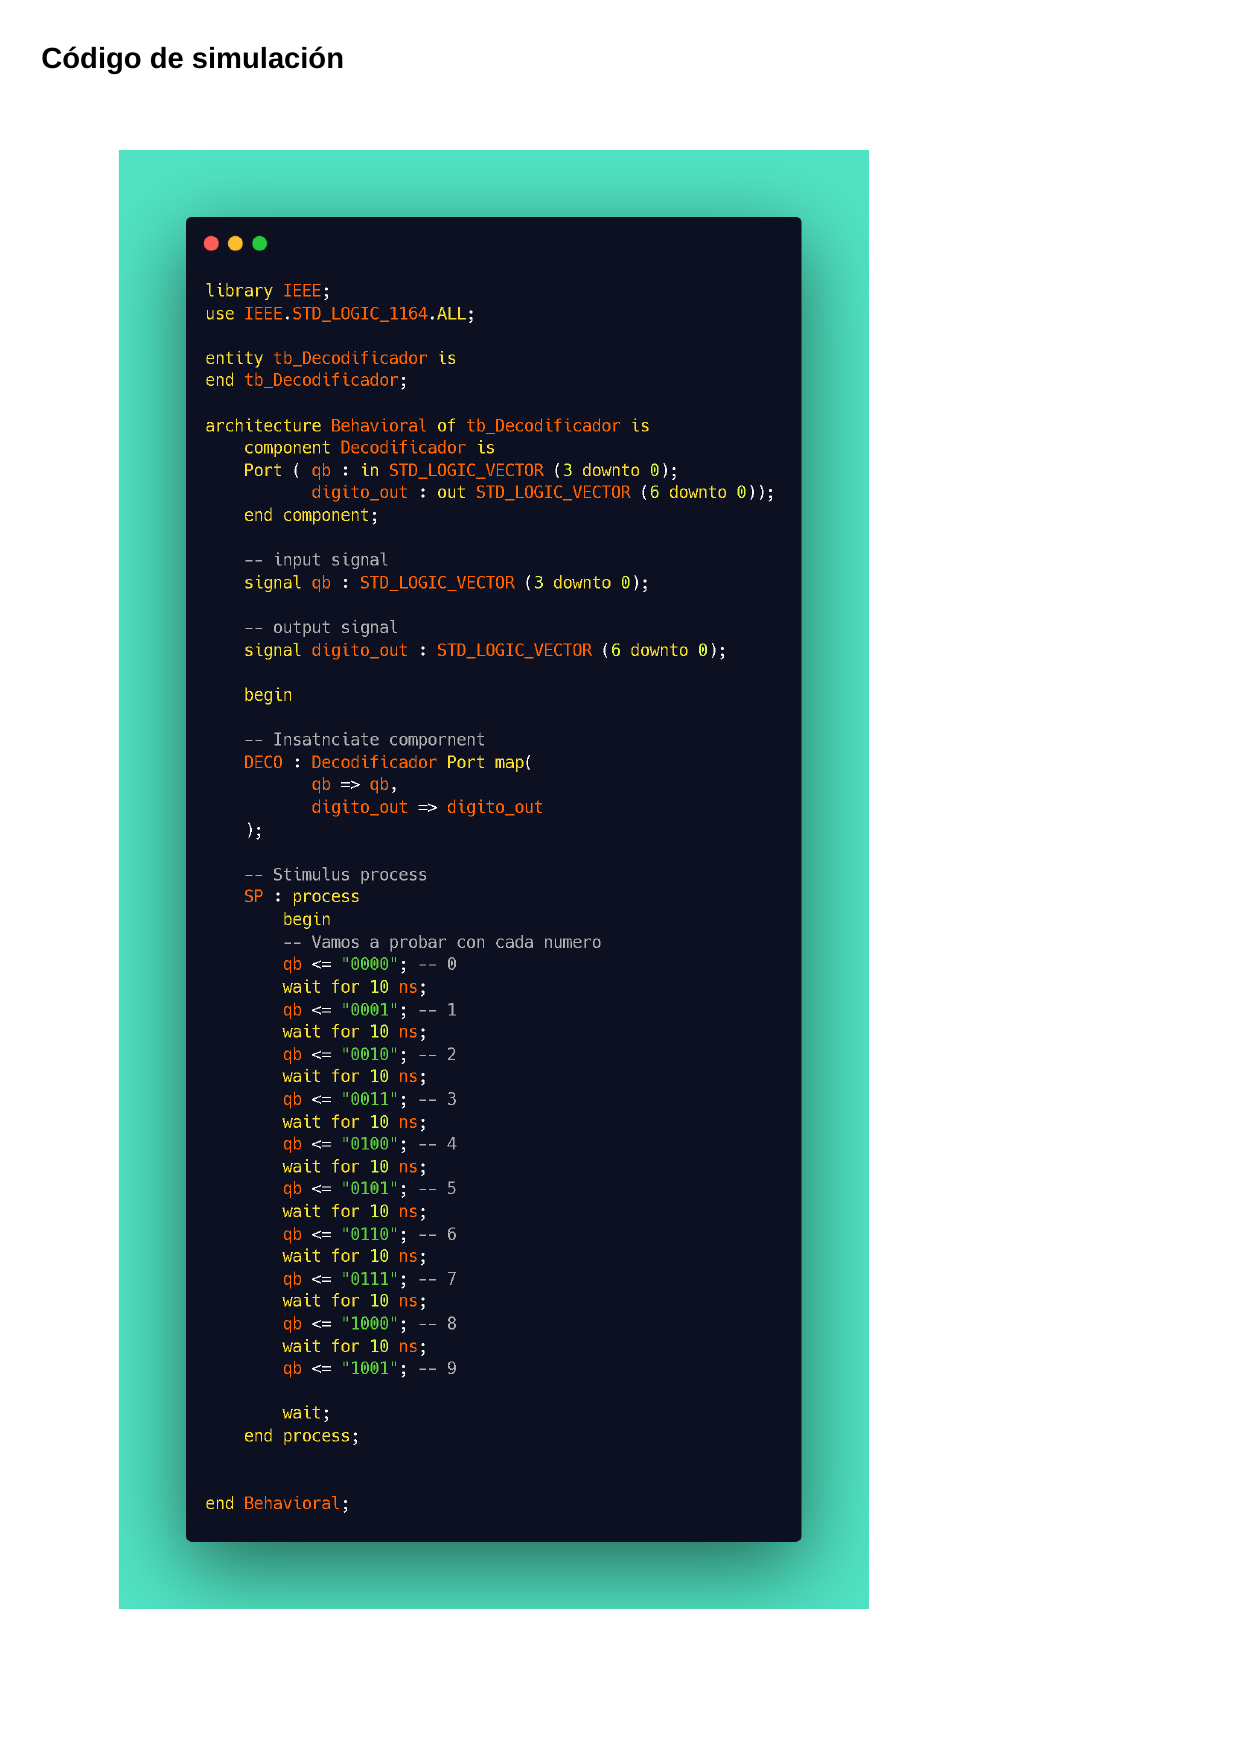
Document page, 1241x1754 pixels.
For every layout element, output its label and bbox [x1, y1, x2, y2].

picture [118, 150, 869, 1609]
